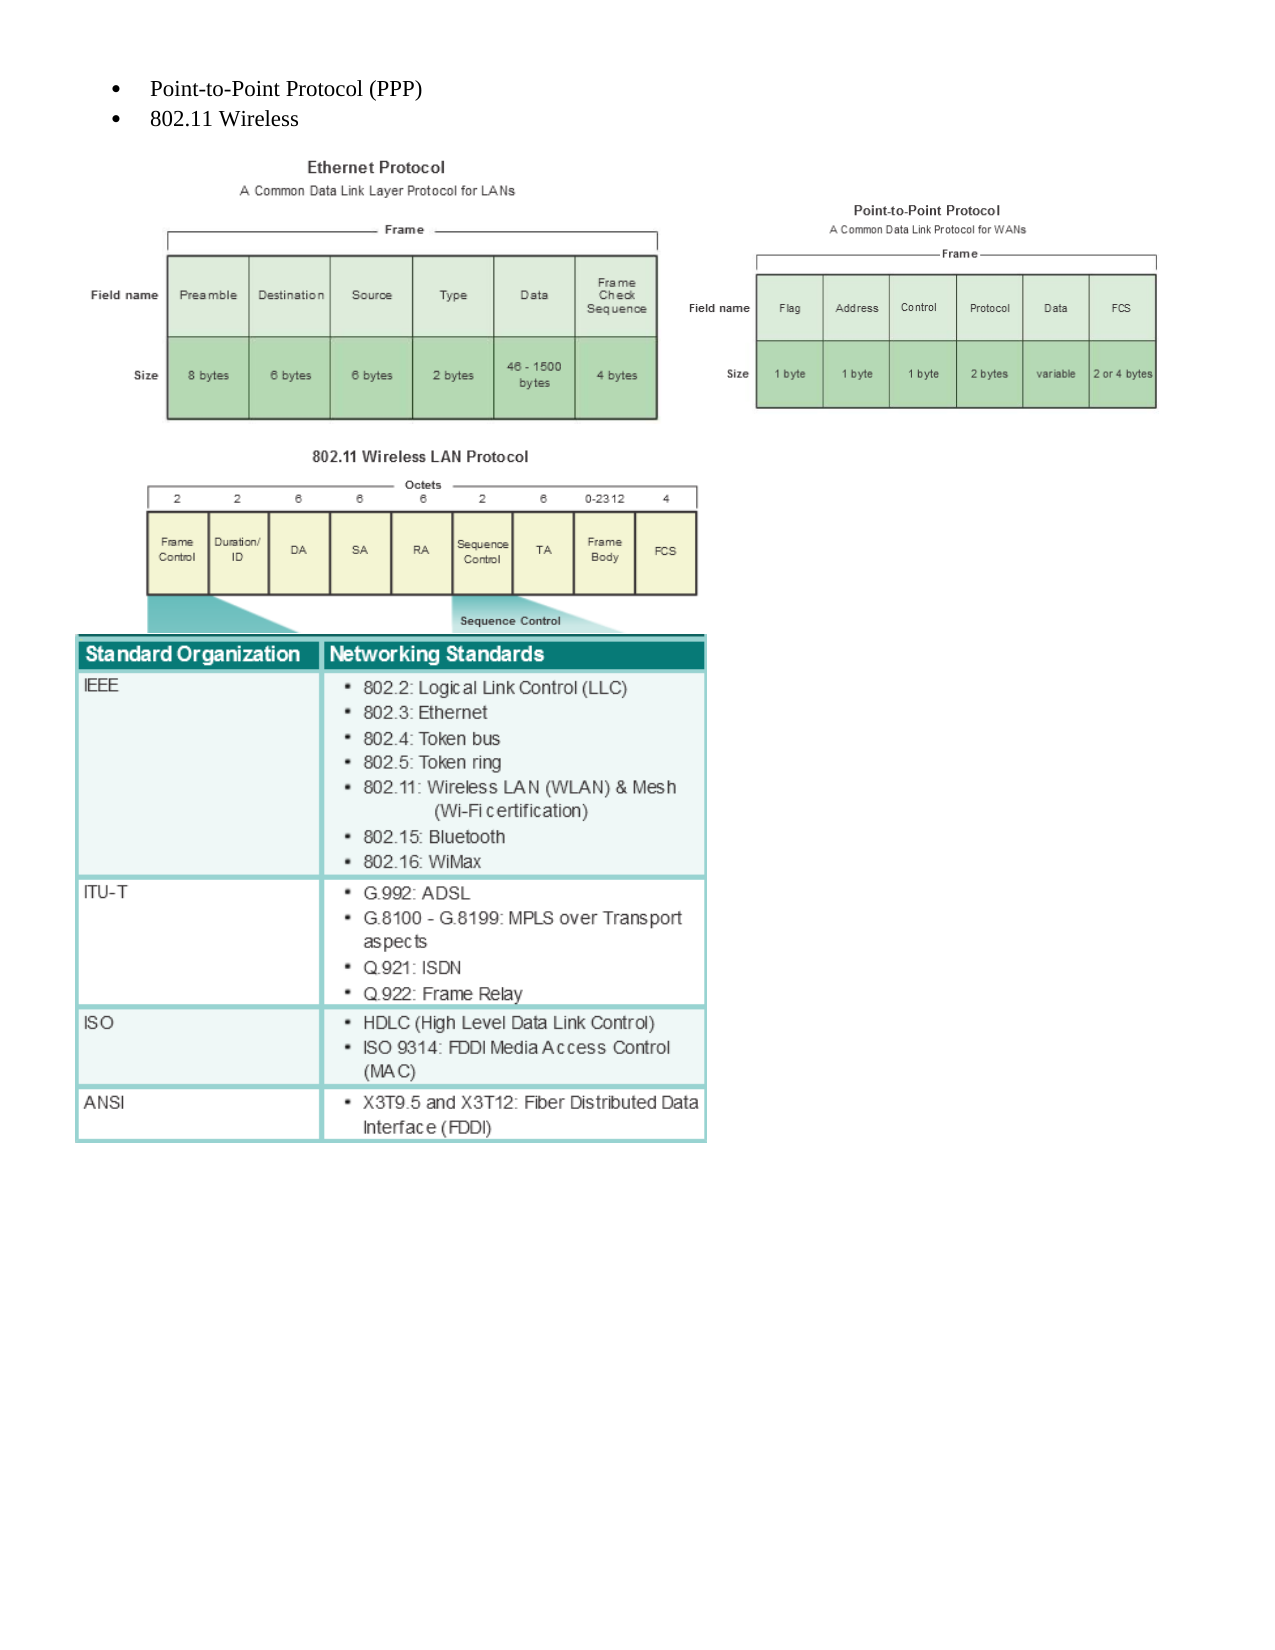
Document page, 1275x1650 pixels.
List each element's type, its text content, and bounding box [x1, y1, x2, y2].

list Point-to-Point Protocol (PPP) [112, 75, 1200, 101]
picture [75, 634, 707, 1143]
picture [75, 136, 1182, 424]
list 802.11 Wireless [112, 106, 1200, 132]
picture [138, 425, 709, 633]
